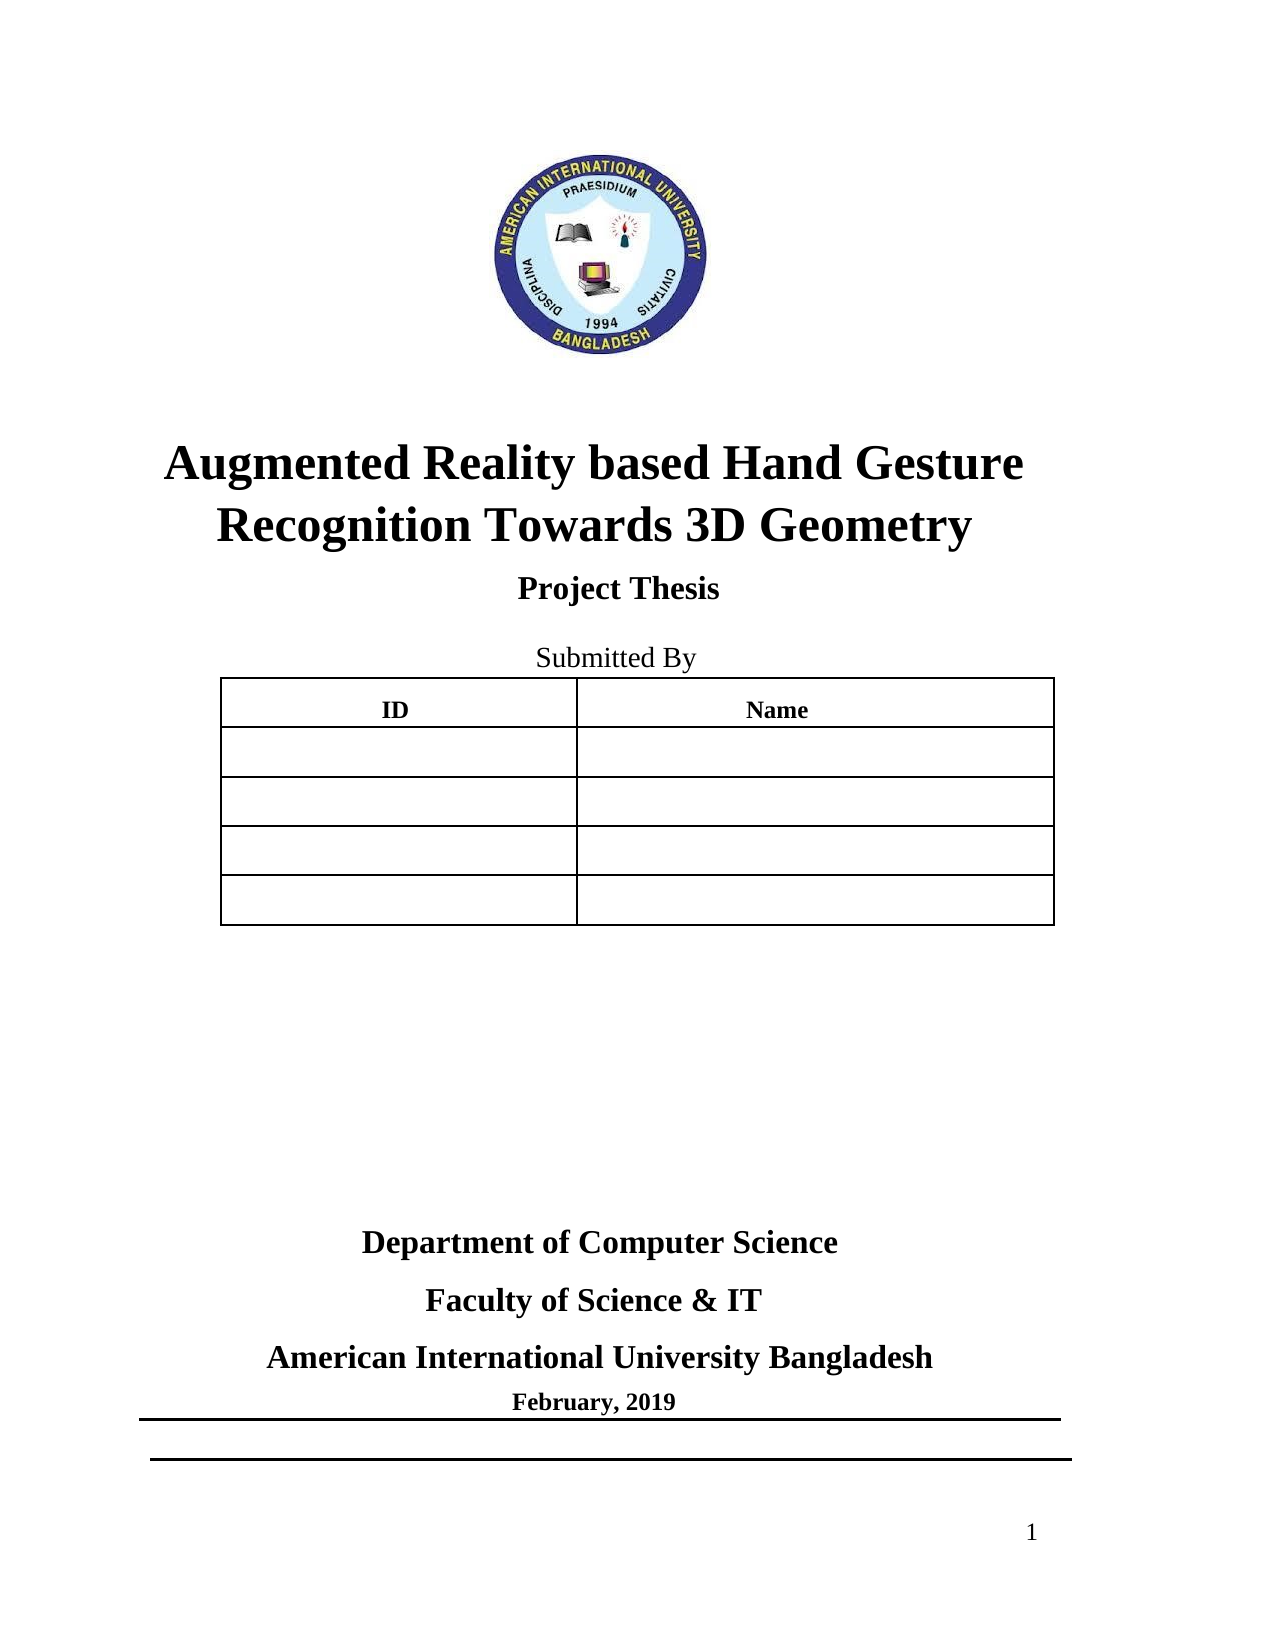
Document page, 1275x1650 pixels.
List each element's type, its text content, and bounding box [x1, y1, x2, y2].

picture [489, 150, 712, 359]
table_cell [578, 876, 1053, 924]
table_cell [578, 778, 1053, 825]
text Department of Computer Science [362, 1223, 1125, 1261]
text Faculty of Science & IT [150, 1280, 1037, 1318]
table_cell [222, 778, 576, 825]
table_cell [222, 728, 576, 776]
table_cell [222, 827, 576, 874]
table_cell [578, 827, 1053, 874]
text Submitted By [150, 641, 1038, 674]
table_cell [222, 876, 576, 924]
table_header ID [222, 679, 576, 726]
subtitle February, 2019 [150, 1387, 1037, 1416]
table_header Name [578, 679, 1053, 726]
text Augmented Reality based Hand Gesture Recognition Towards 3D Geometry [150, 433, 1038, 552]
table_cell [578, 728, 1053, 776]
text American International University Bangladesh [266, 1337, 1125, 1376]
text Project Thesis [150, 568, 1037, 607]
